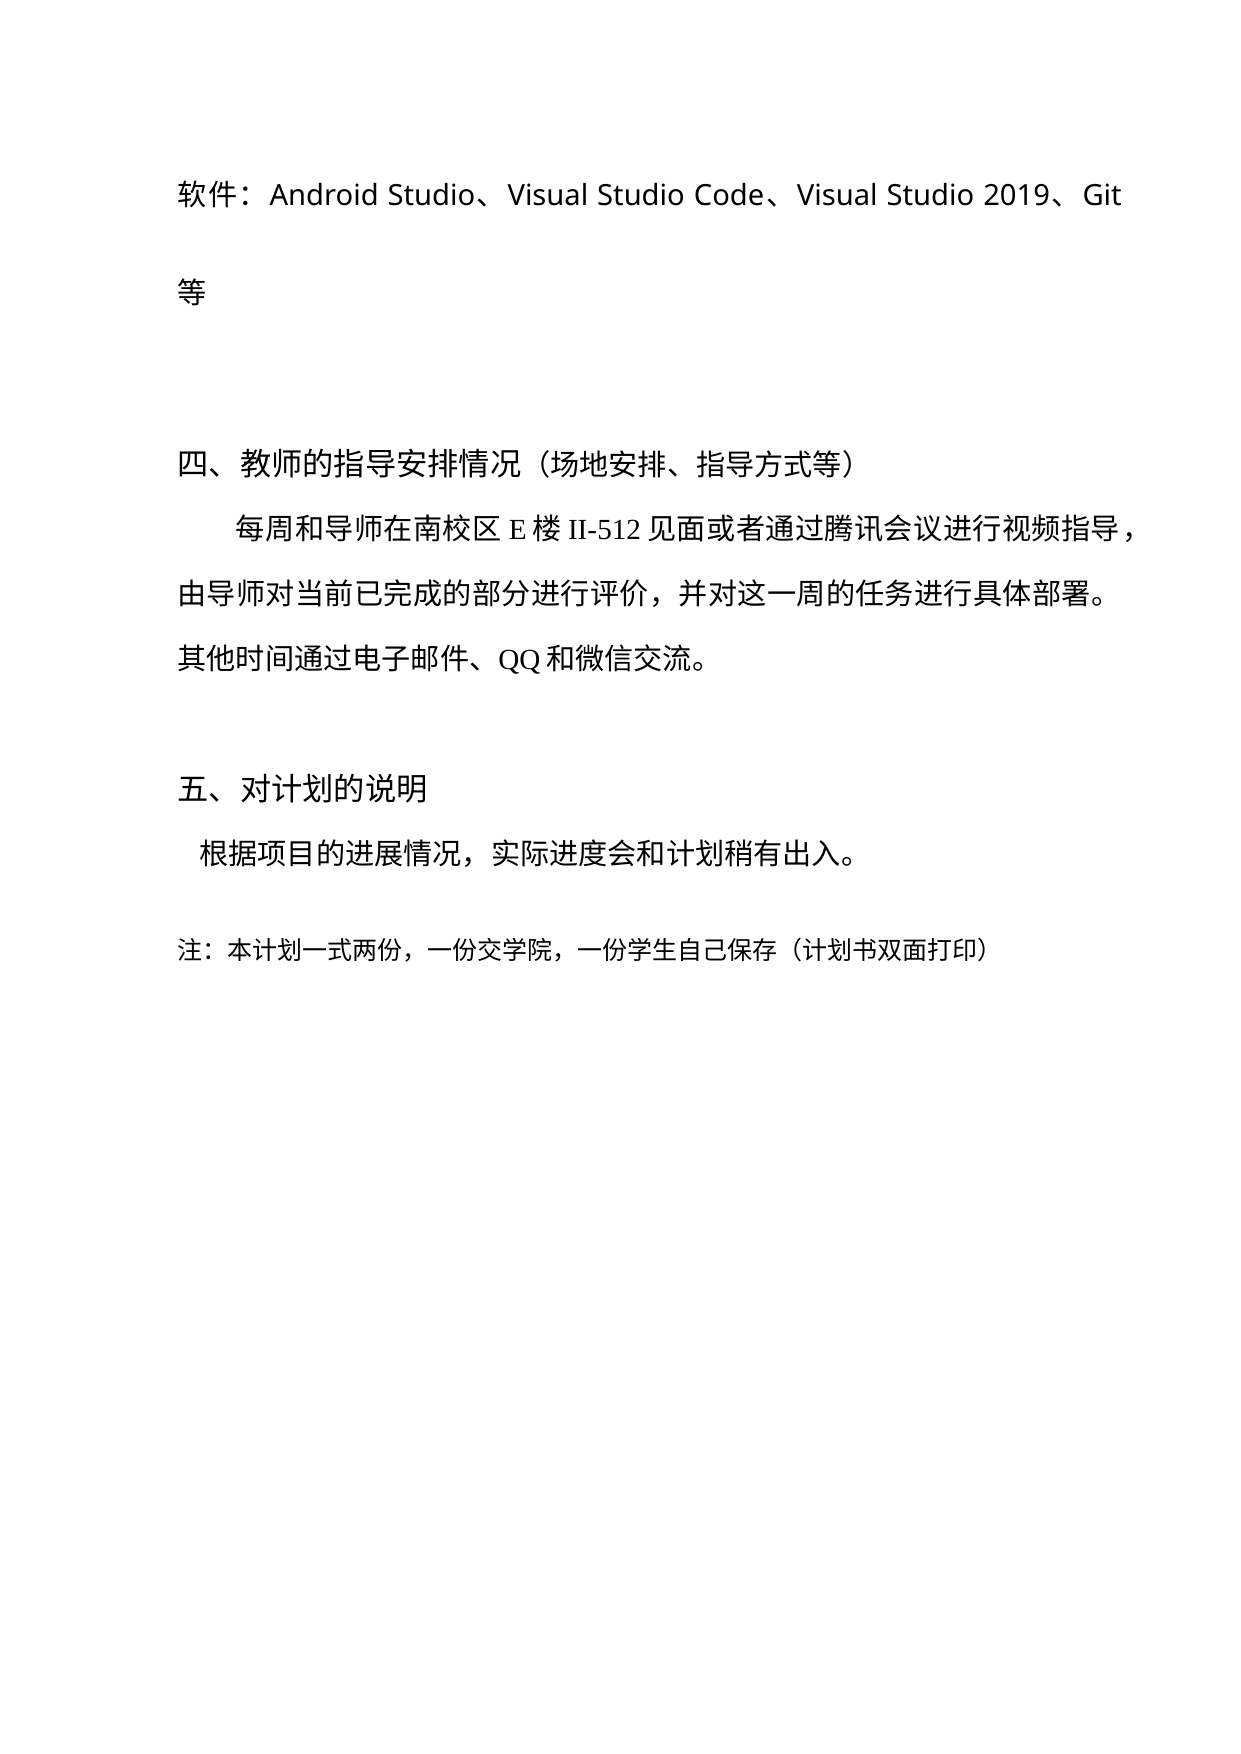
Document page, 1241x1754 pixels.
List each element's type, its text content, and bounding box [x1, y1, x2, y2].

text 注：本计划一式两份，一份交学院，一份学生自己保存（计划书双面打印） [177, 916, 1122, 981]
text 四、教师的指导安排情况（场地安排、指导方式等） [177, 429, 1122, 494]
text 软件：Android Studio、Visual Studio Code、Visual Studio 2019、Git等 [177, 161, 1122, 323]
text 每周和导师在南校区E楼II-512见面或者通过腾讯会议进行视频指导，由导师对当前已完成的部分进行评价，并对这一周的任务进行具体部署。其他时间通过电子邮件、QQ和微信交流。 [177, 494, 1122, 689]
text 五、对计划的说明 [177, 754, 1122, 819]
text 根据项目的进展情况，实际进度会和计划稍有出入。 [177, 819, 1122, 884]
